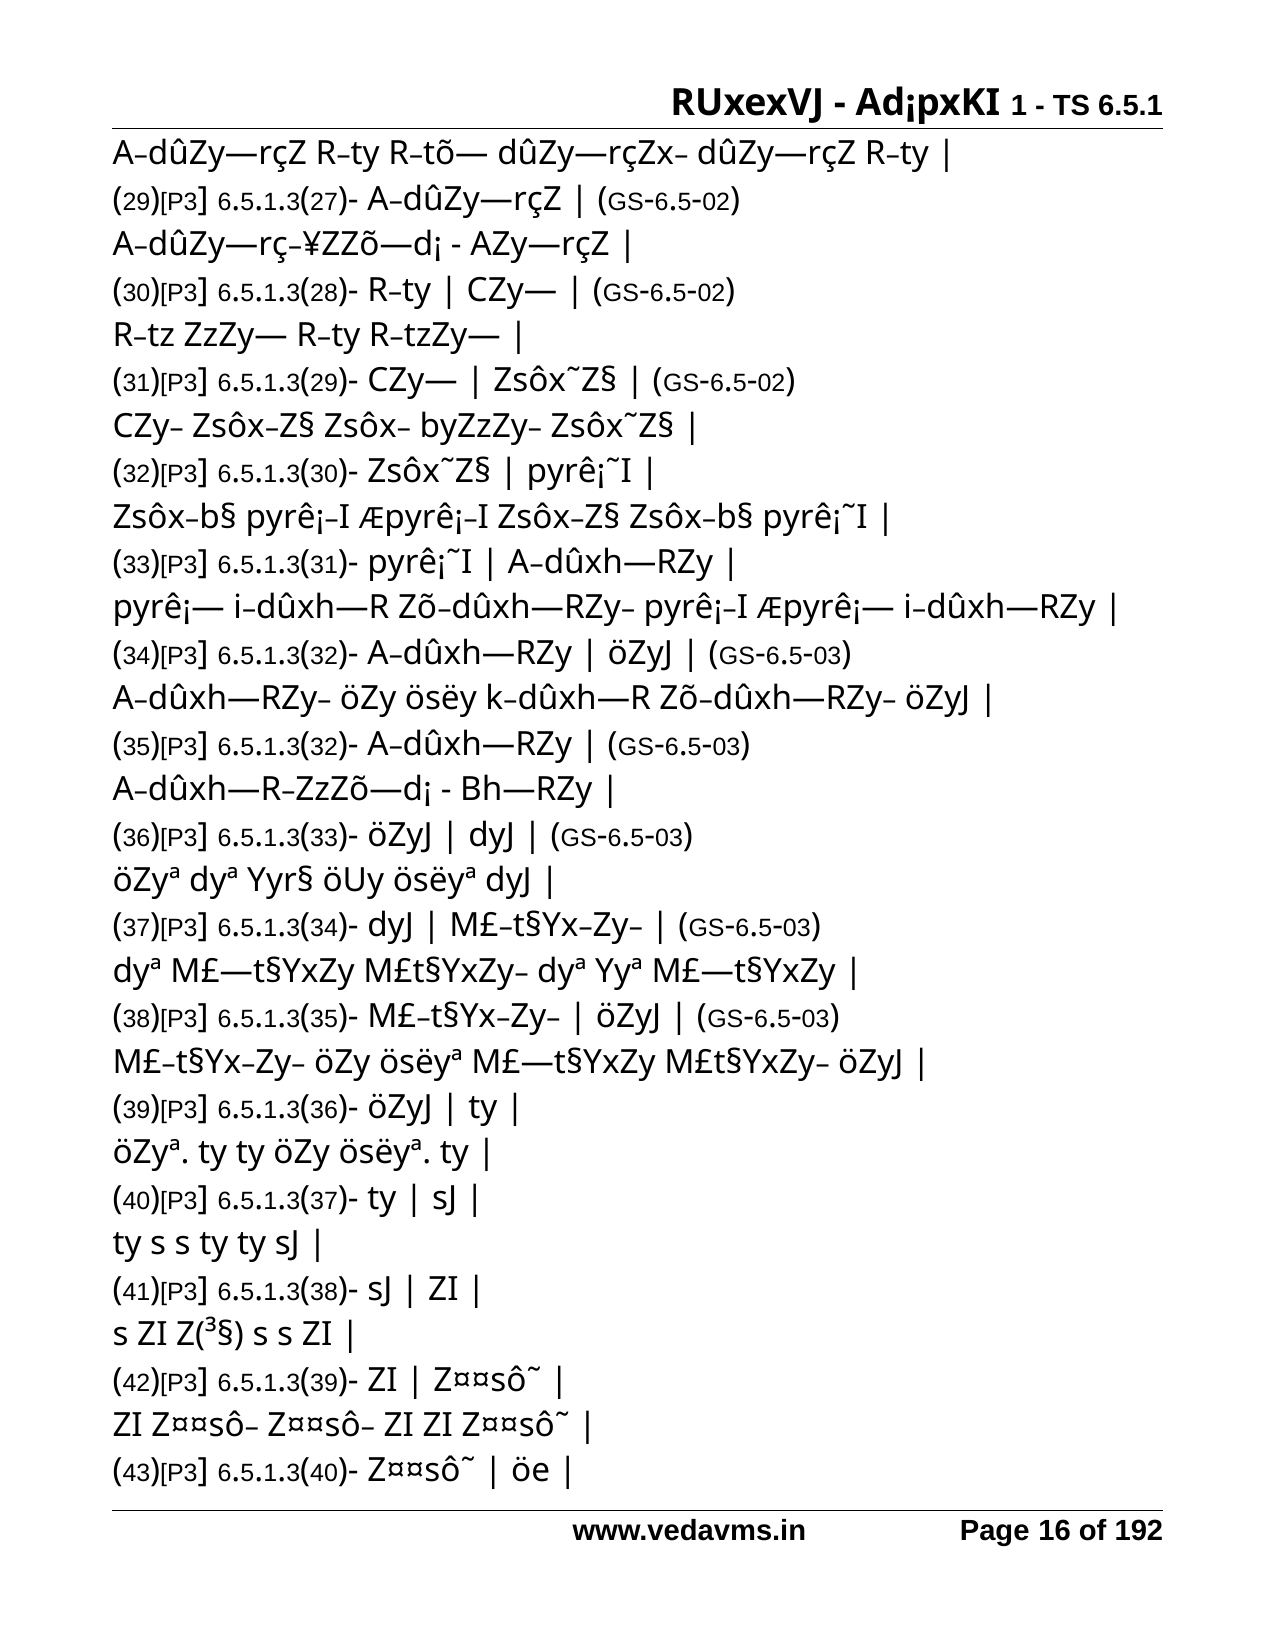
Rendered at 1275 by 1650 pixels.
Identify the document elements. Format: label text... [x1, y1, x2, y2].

text (41)[P3] 6.5.1.3(38)- sJ | ZI | [112, 1264, 1163, 1310]
text ty s s ty ty sJ | [112, 1219, 1163, 1264]
text (35)[P3] 6.5.1.3(32)- A–dûxh—RZy | (GS-6.5-03) [112, 719, 1163, 765]
text (31)[P3] 6.5.1.3(29)- CZy— | Zsôx˜Z§ | (GS-6.5-02) [112, 356, 1163, 402]
text (36)[P3] 6.5.1.3(33)- öZyJ | dyJ | (GS-6.5-03) [112, 810, 1163, 856]
text (33)[P3] 6.5.1.3(31)- pyrê¡˜I | A–dûxh—RZy | [112, 538, 1163, 583]
text R–tz ZzZy— R–ty R–tzZy— | [112, 311, 1163, 356]
text (39)[P3] 6.5.1.3(36)- öZyJ | ty | [112, 1083, 1163, 1128]
text (40)[P3] 6.5.1.3(37)- ty | sJ | [112, 1174, 1163, 1219]
text M£–t§Yx–Zy– öZy ösëyª M£—t§YxZy M£t§YxZy– öZyJ | [112, 1037, 1163, 1083]
text (42)[P3] 6.5.1.3(39)- ZI | Z¤¤sô˜ | [112, 1355, 1163, 1401]
text A–dûZy—rçZ R–ty R–tõ— dûZy—rçZx– dûZy—rçZ R–ty | [112, 129, 1163, 174]
text CZy– Zsôx–Z§ Zsôx– byZzZy– Zsôx˜Z§ | [112, 402, 1163, 447]
text A–dûxh—R–ZzZõ—d¡ - Bh—RZy | [112, 765, 1163, 810]
text (43)[P3] 6.5.1.3(40)- Z¤¤sô˜ | öe | [112, 1446, 1163, 1492]
text dyª M£—t§YxZy M£t§YxZy– dyª Yyª M£—t§YxZy | [112, 947, 1163, 992]
text (30)[P3] 6.5.1.3(28)- R–ty | CZy— | (GS-6.5-02) [112, 265, 1163, 311]
text öZyª dyª Yyr§ öUy ösëyª dyJ | [112, 856, 1163, 901]
text Zsôx–b§ pyrê¡–I Æpyrê¡–I Zsôx–Z§ Zsôx–b§ pyrê¡˜I | [112, 492, 1163, 538]
text (32)[P3] 6.5.1.3(30)- Zsôx˜Z§ | pyrê¡˜I | [112, 447, 1163, 492]
text (34)[P3] 6.5.1.3(32)- A–dûxh—RZy | öZyJ | (GS-6.5-03) [112, 629, 1163, 674]
text (38)[P3] 6.5.1.3(35)- M£–t§Yx–Zy– | öZyJ | (GS-6.5-03) [112, 992, 1163, 1037]
text öZyª. ty ty öZy ösëyª. ty | [112, 1128, 1163, 1174]
text A–dûxh—RZy– öZy ösëy k–dûxh—R Zõ–dûxh—RZy– öZyJ | [112, 674, 1163, 719]
text (29)[P3] 6.5.1.3(27)- A–dûZy—rçZ | (GS-6.5-02) [112, 174, 1163, 220]
text (37)[P3] 6.5.1.3(34)- dyJ | M£–t§Yx–Zy– | (GS-6.5-03) [112, 901, 1163, 947]
text s ZI Z(³§) s s ZI | [112, 1310, 1163, 1355]
text A–dûZy—rç–¥ZZõ—d¡ - AZy—rçZ | [112, 220, 1163, 265]
text pyrê¡— i–dûxh—R Zõ–dûxh—RZy– pyrê¡–I Æpyrê¡— i–dûxh—RZy | [112, 583, 1163, 629]
text ZI Z¤¤sô– Z¤¤sô– ZI ZI Z¤¤sô˜ | [112, 1401, 1163, 1446]
